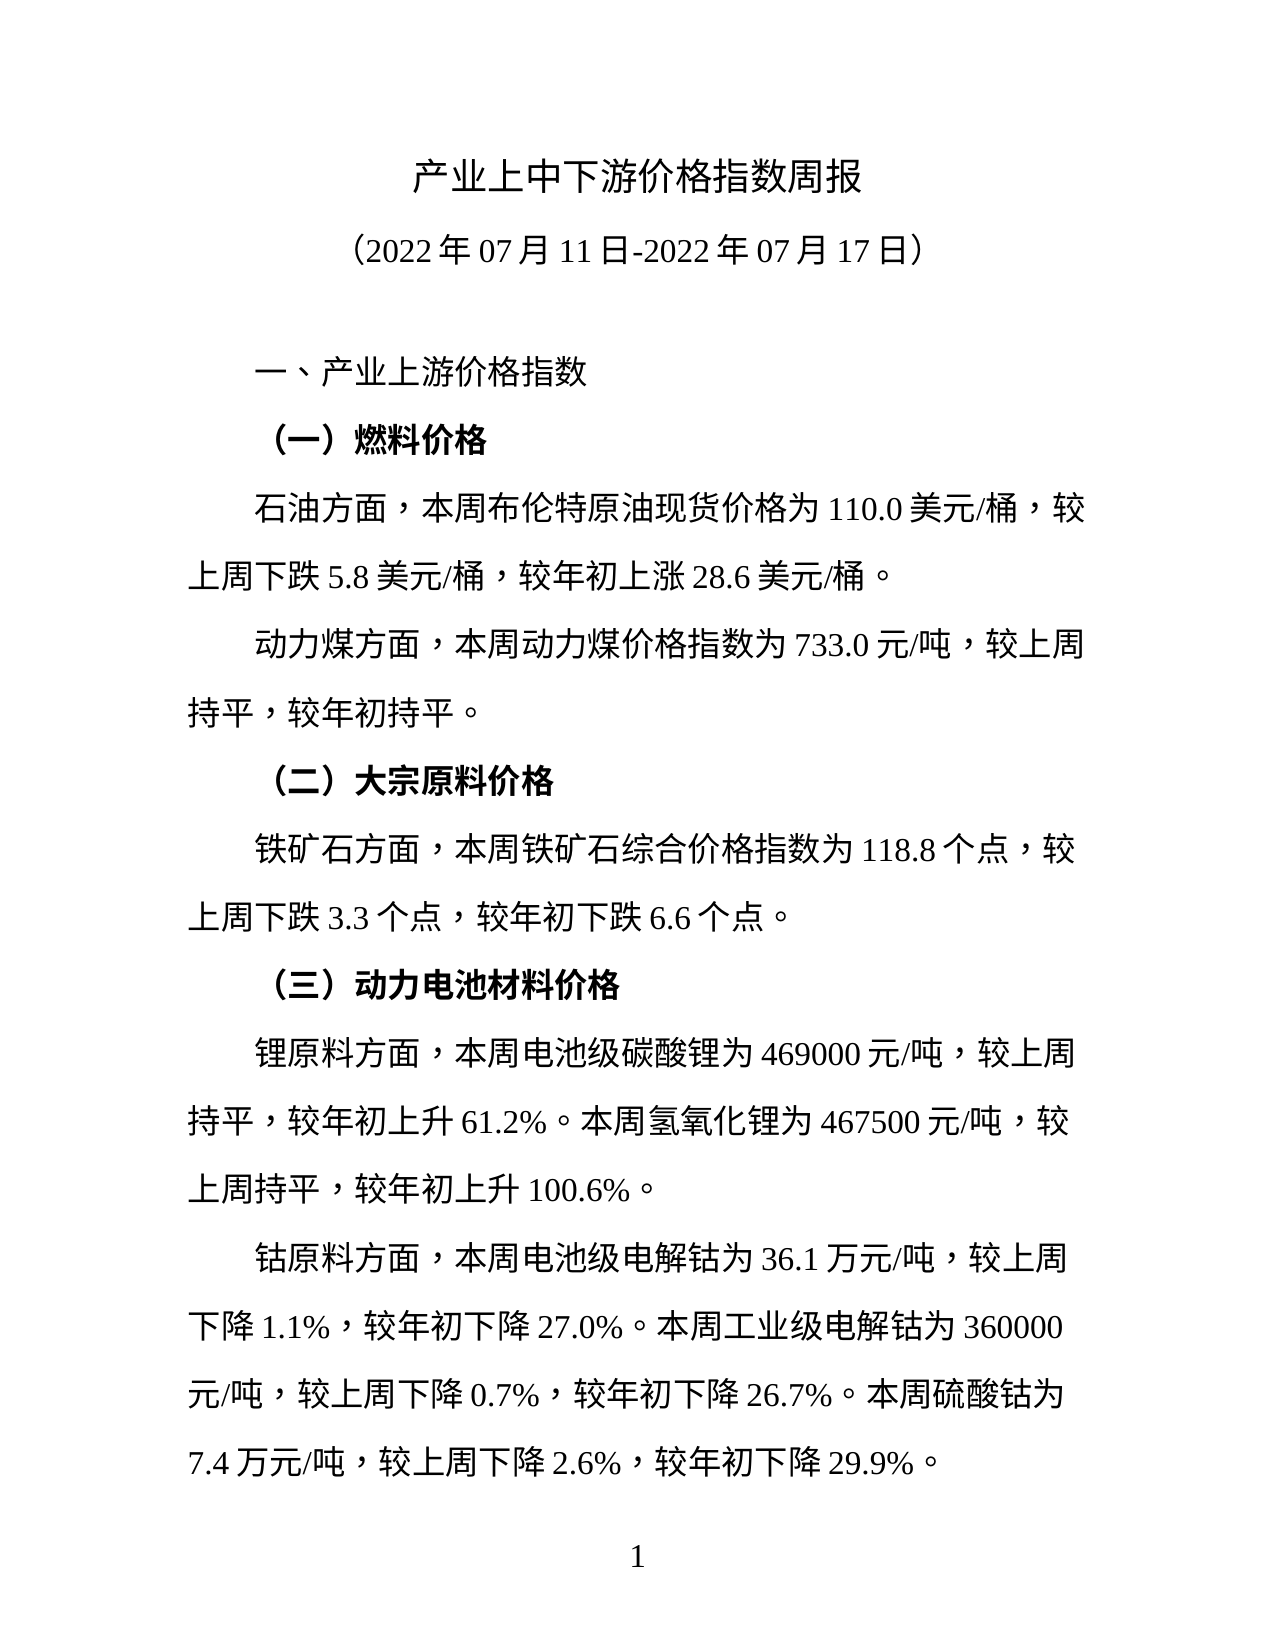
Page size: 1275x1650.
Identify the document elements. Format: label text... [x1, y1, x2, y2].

text 一、产业上游价格指数 [187, 349, 1087, 394]
text 钴原料方面，本周电池级电解钴为36.1万元/吨，较上周下降1.1%，较年初下降27.0%。本周工业级电解钴为360000元/吨，较上周下降0.7%，较年初下降26.7%。本周硫酸钴为7.4万元/吨，较上周下降2.6%，较年初下降29.9%。 [187, 1234, 1087, 1484]
text 铁矿石方面，本周铁矿石综合价格指数为118.8个点，较上周下跌3.3个点，较年初下跌6.6个点。 [187, 826, 1087, 939]
text 动力煤方面，本周动力煤价格指数为733.0元/吨，较上周持平，较年初持平。 [187, 621, 1087, 735]
text 产业上中下游价格指数周报 [187, 150, 1087, 201]
text 锂原料方面，本周电池级碳酸锂为469000元/吨，较上周持平，较年初上升61.2%。本周氢氧化锂为467500元/吨，较上周持平，较年初上升100.6%。 [187, 1030, 1087, 1212]
text 石油方面，本周布伦特原油现货价格为110.0美元/桶，较上周下跌5.8美元/桶，较年初上涨28.6美元/桶。 [187, 485, 1087, 598]
text （二）大宗原料价格 [187, 757, 1087, 803]
text （一）燃料价格 [187, 417, 1087, 462]
text （2022年07月11日-2022年07月17日） [187, 227, 1087, 329]
text （三）动力电池材料价格 [187, 962, 1087, 1007]
